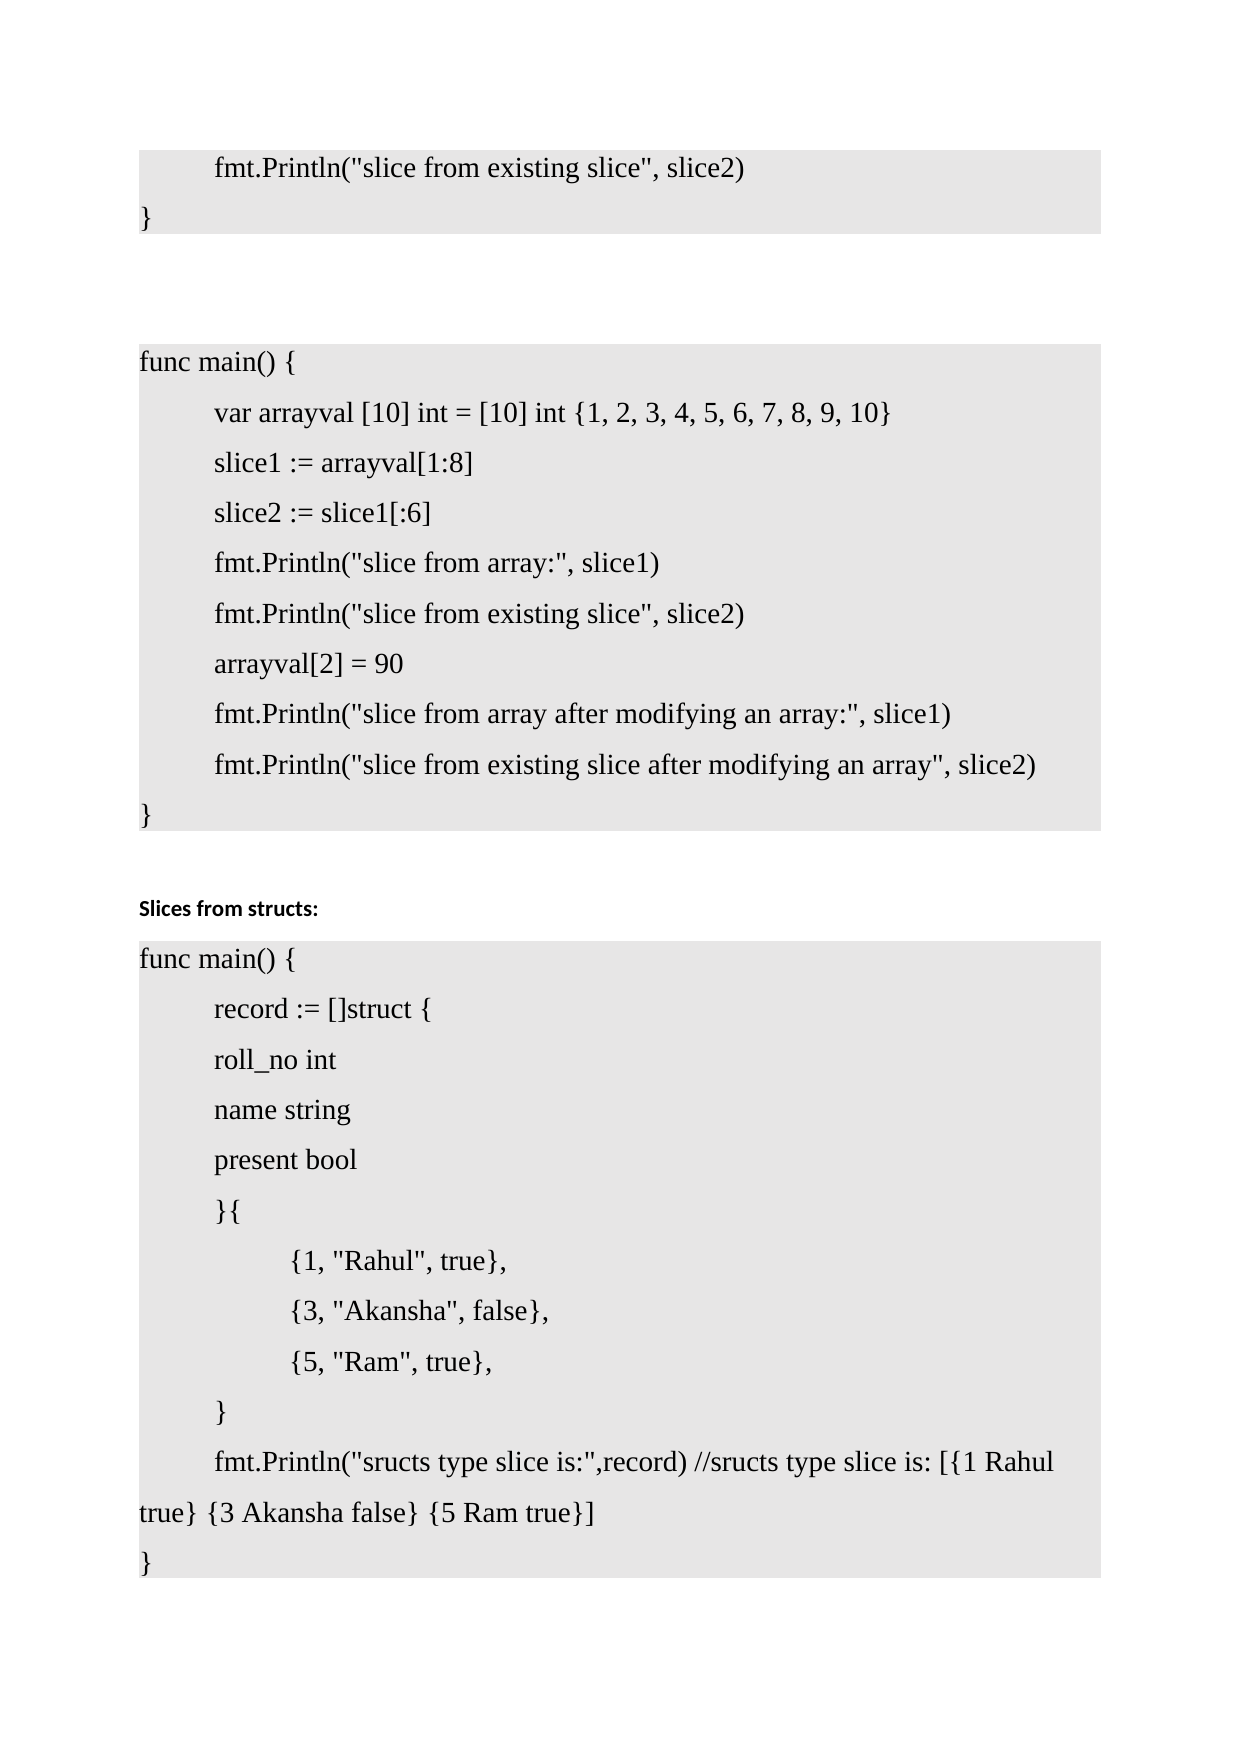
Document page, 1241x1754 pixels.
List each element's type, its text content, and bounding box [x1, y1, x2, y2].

text func main() { [139, 941, 1101, 975]
text record := []struct { [139, 992, 1101, 1025]
text } [139, 200, 1101, 234]
text func main() { [139, 344, 1101, 378]
text present bool [139, 1142, 1101, 1176]
text {3, "Akansha", false}, [139, 1293, 1101, 1327]
text fmt.Println("slice from array:", slice1) [139, 546, 1101, 579]
text slice2 := slice1[:6] [139, 495, 1101, 529]
text fmt.Println("slice from array after modifying an array:", slice1) [139, 697, 1101, 730]
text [139, 395, 1101, 428]
text } [139, 797, 1101, 831]
text fmt.Println("slice from existing slice", slice2) [139, 150, 1101, 183]
text }{ [139, 1193, 1101, 1226]
text roll_no int [139, 1042, 1101, 1075]
text name string [139, 1092, 1101, 1126]
text fmt.Println("slice from existing slice after modifying an array", slice2) [139, 747, 1101, 780]
text fmt.Println("slice from existing slice", slice2) [139, 596, 1101, 629]
text {5, "Ram", true}, [139, 1344, 1101, 1377]
text fmt.Println("sructs type slice is:",record) //sructs type slice is: [{1 Rahul true} {3 Akansha false} {5 Ram true}] [139, 1444, 1101, 1528]
text arrayval[2] = 90 [139, 646, 1101, 680]
text slice1 := arrayval[1:8] [139, 445, 1101, 478]
text } [139, 1394, 1101, 1428]
text Slices from structs: [139, 894, 1101, 922]
text } [139, 1545, 1101, 1578]
text {1, "Rahul", true}, [139, 1243, 1101, 1277]
